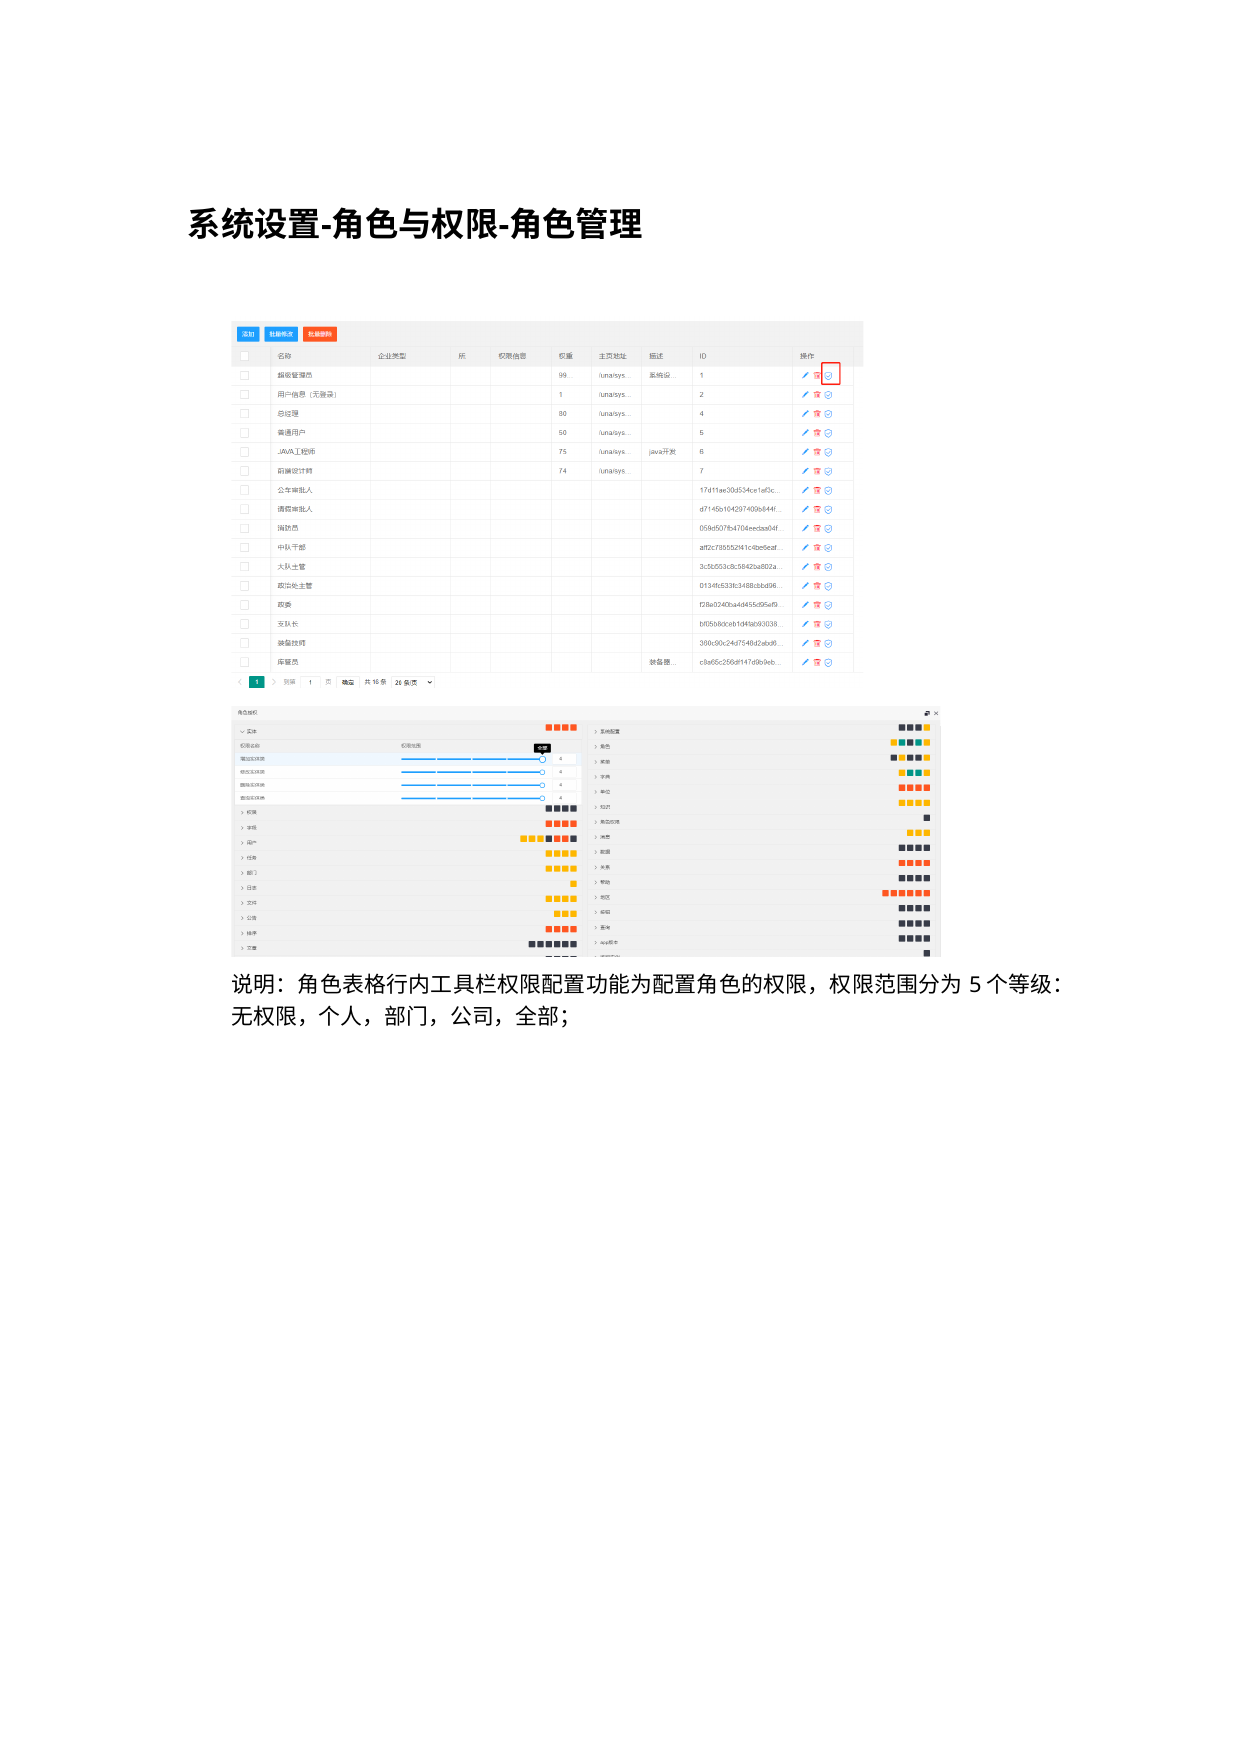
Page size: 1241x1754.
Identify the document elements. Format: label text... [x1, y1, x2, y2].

subtitle 系统设置-角色与权限-角色管理 [187, 189, 1053, 254]
picture [231, 316, 864, 688]
picture [231, 706, 941, 957]
list 说明：角色表格行内工具栏权限配置功能为配置角色的权限，权限范围分为5个等级：无权限，个人，部门，公司，全部； [231, 966, 1053, 1031]
